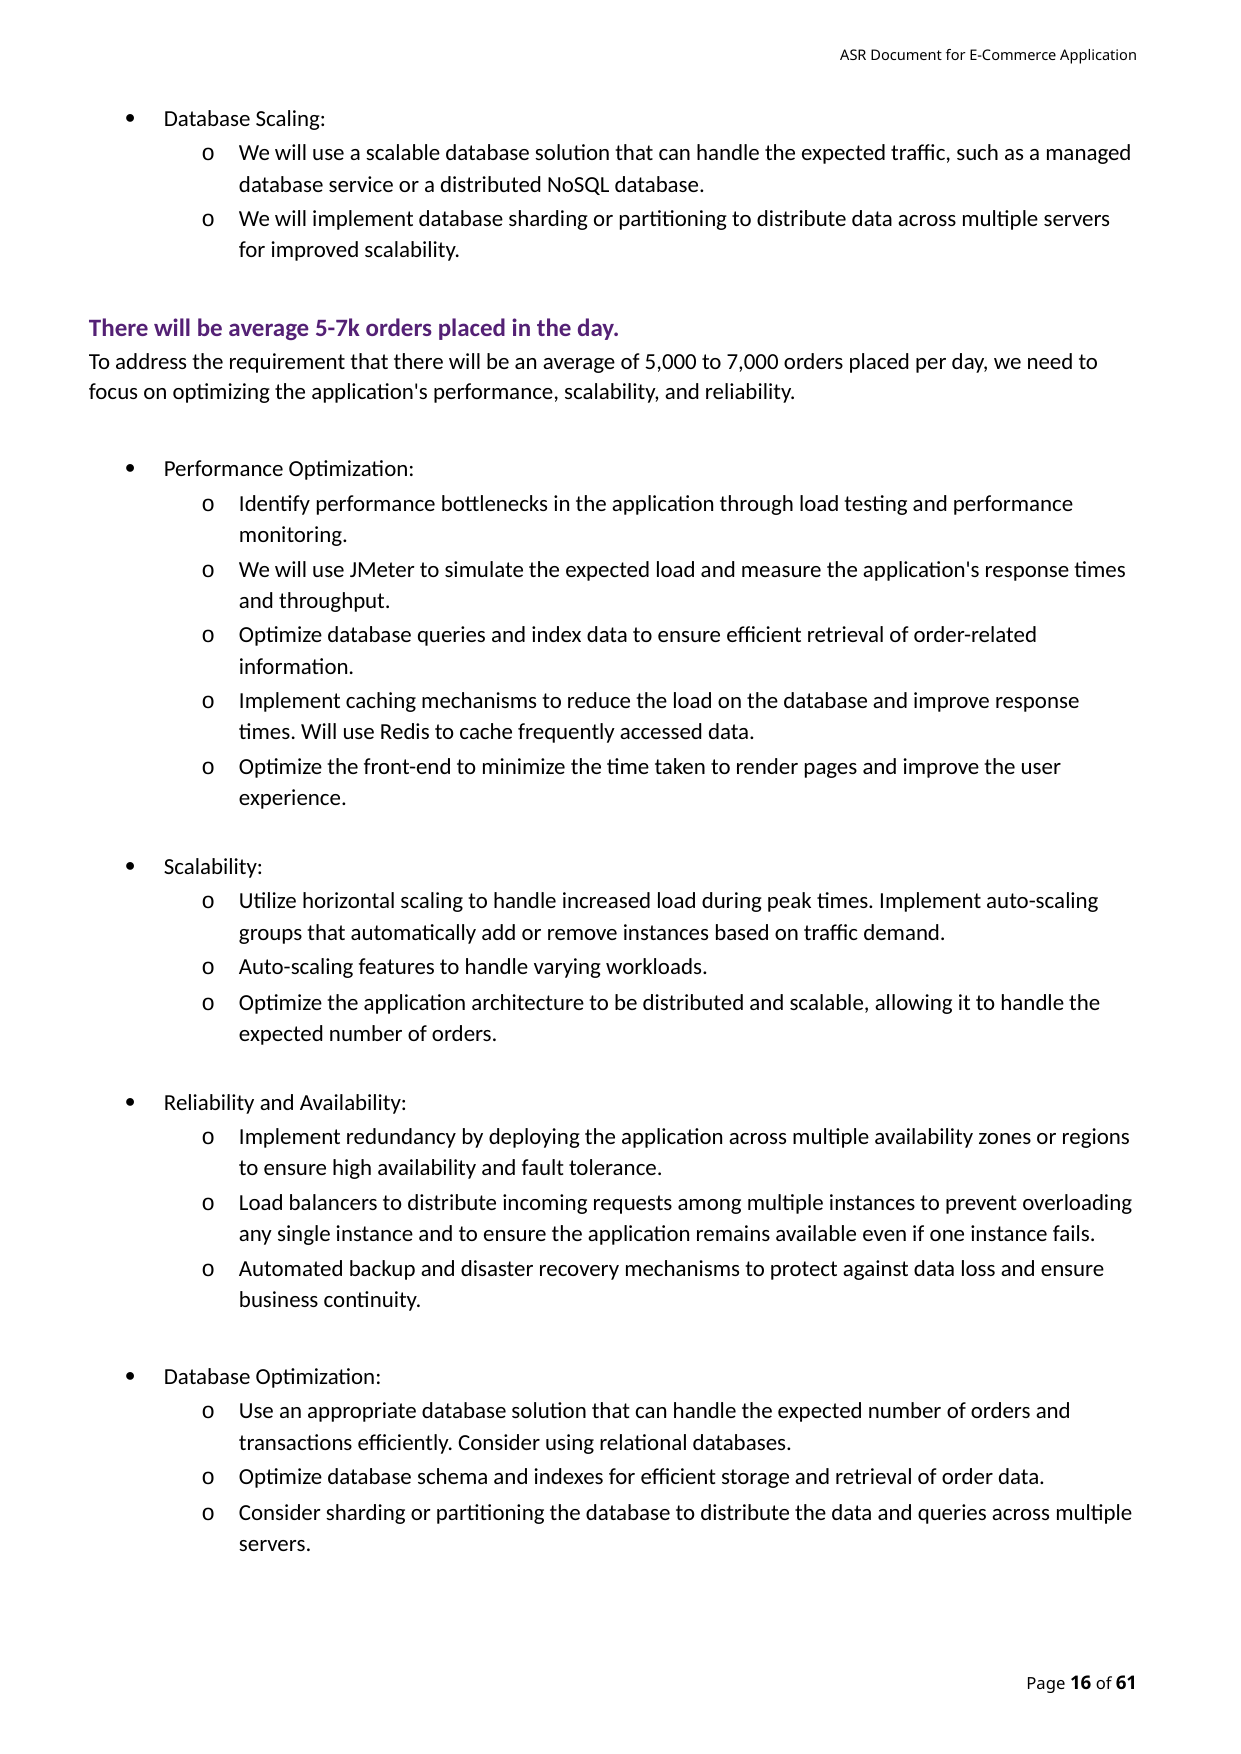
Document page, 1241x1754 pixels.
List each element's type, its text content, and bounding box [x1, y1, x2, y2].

subtitle Load balancers to distribute incoming requests among multiple instances to prevent overloading any single instance and to ensure the application remains available even if one instance fails. [201, 1188, 1137, 1247]
subtitle Optimize database schema and indexes for efficient storage and retrieval of order data. [201, 1462, 1137, 1491]
subtitle We will use a scalable database solution that can handle the expected traffic, such as a managed database service or a distributed NoSQL database. [201, 138, 1137, 198]
subtitle Identify performance bottlenecks in the application through load testing and performance monitoring. [201, 489, 1137, 548]
subtitle Implement caching mechanisms to reduce the load on the database and improve response times. Will use Redis to cache frequently accessed data. [201, 686, 1137, 746]
subtitle Utilize horizontal scaling to handle increased load during peak times. Implement auto-scaling groups that automatically add or remove instances based on traffic demand. [201, 886, 1137, 946]
subtitle We will use JMeter to simulate the expected load and measure the application's response times and throughput. [201, 555, 1137, 614]
subtitle Database Optimization: [126, 1362, 1137, 1390]
subtitle To address the requirement that there will be an average of 5,000 to 7,000 orders placed per day, we need to focus on optimizing the application's performance, scalability, and reliability. [89, 347, 1137, 406]
subtitle Scalability: [126, 852, 1137, 880]
subtitle Consider sharding or partitioning the database to distribute the data and queries across multiple servers. [201, 1498, 1137, 1557]
subtitle Auto-scaling features to handle varying workloads. [201, 952, 1137, 981]
subtitle Optimize the application architecture to be distributed and scalable, allowing it to handle the expected number of orders. [201, 988, 1137, 1047]
text There will be average 5-7k orders placed in the day. [89, 313, 1137, 343]
subtitle Database Scaling: [126, 104, 1137, 132]
subtitle Use an appropriate database solution that can handle the expected number of orders and transactions efficiently. Consider using relational databases. [201, 1396, 1137, 1456]
subtitle Implement redundancy by deploying the application across multiple availability zones or regions to ensure high availability and fault tolerance. [201, 1122, 1137, 1182]
subtitle We will implement database sharding or partitioning to distribute data across multiple servers for improved scalability. [201, 204, 1137, 263]
subtitle Optimize the front-end to minimize the time taken to render pages and improve the user experience. [201, 752, 1137, 811]
subtitle Automated backup and disaster recovery mechanisms to protect against data loss and ensure business continuity. [201, 1254, 1137, 1313]
subtitle Reliability and Availability: [126, 1088, 1137, 1116]
subtitle Performance Optimization: [126, 454, 1137, 483]
subtitle Optimize database queries and index data to ensure efficient retrieval of order-related information. [201, 620, 1137, 680]
